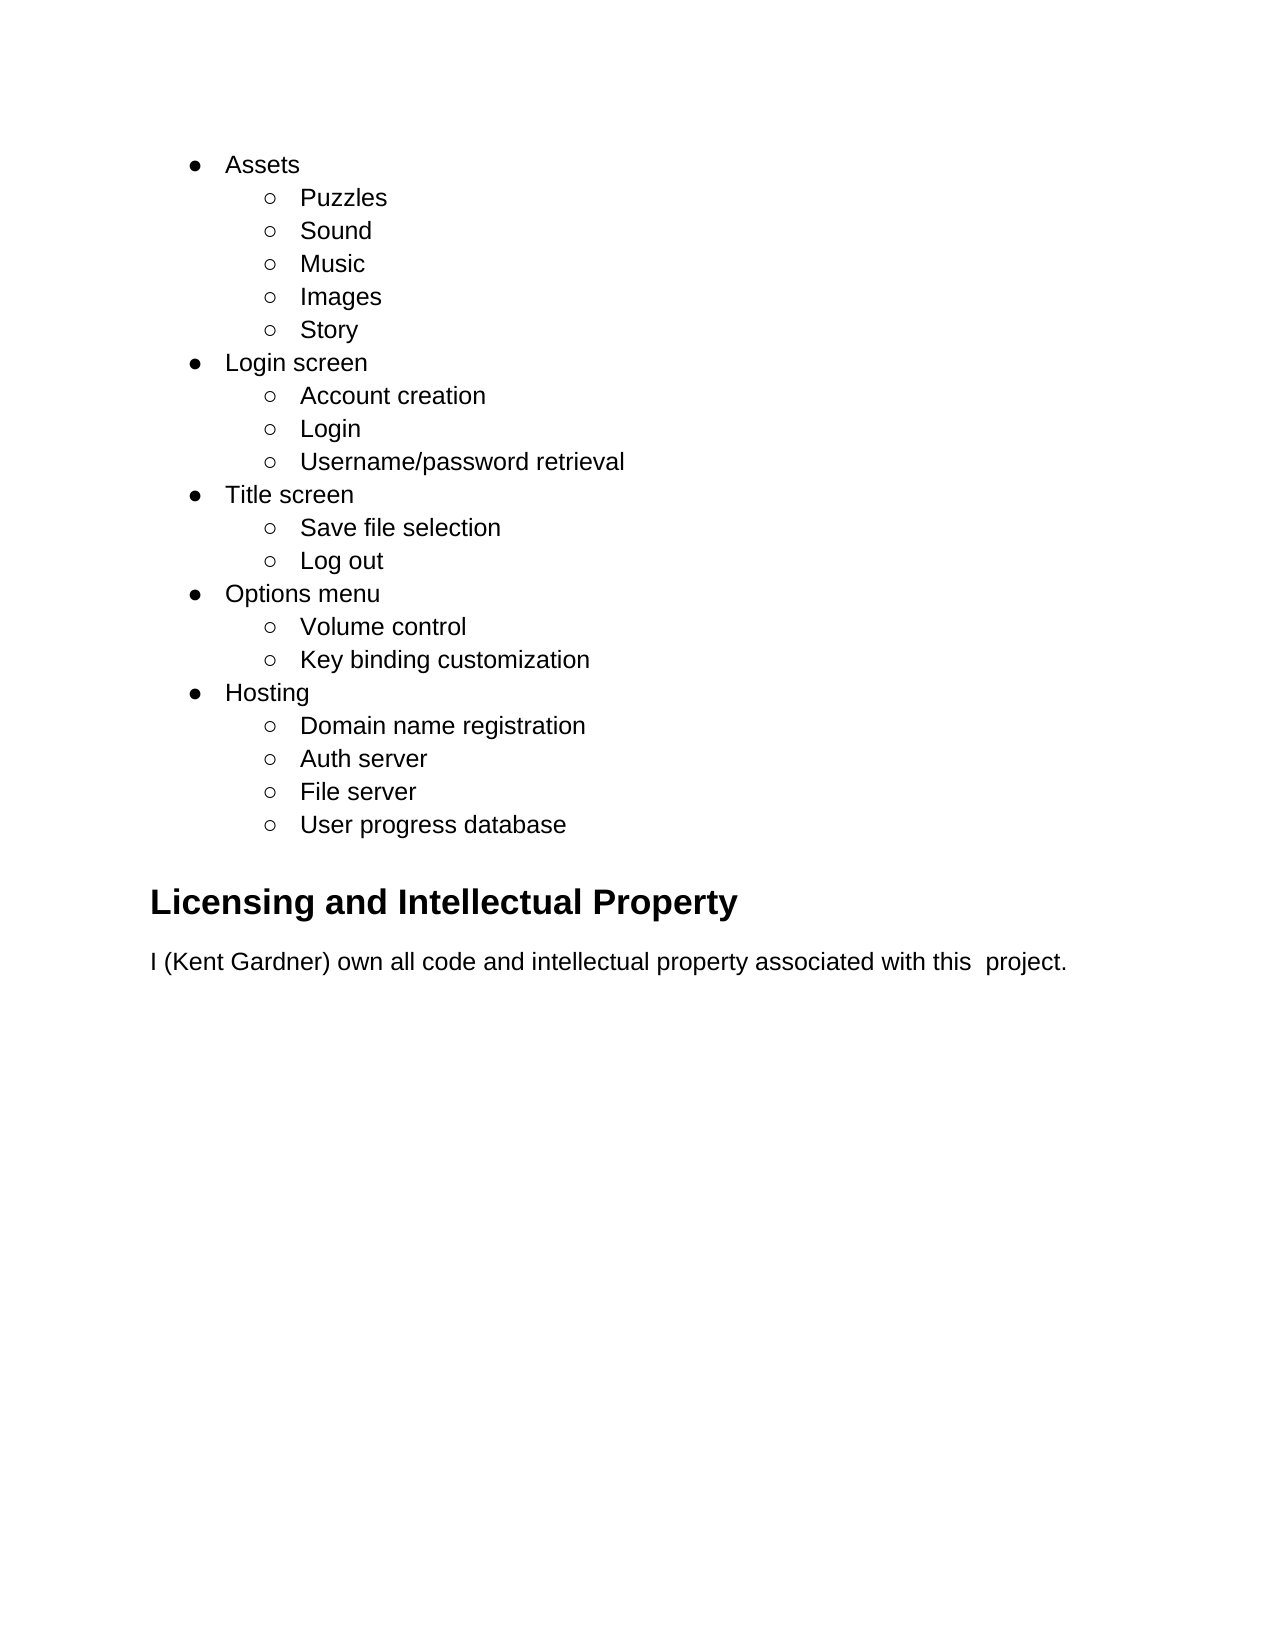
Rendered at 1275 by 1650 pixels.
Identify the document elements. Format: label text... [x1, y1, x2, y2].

list Options menu [187, 579, 1125, 608]
list Story [262, 315, 1125, 344]
list User progress database [262, 810, 1125, 839]
list Sound [262, 216, 1125, 245]
list Music [262, 249, 1125, 278]
text I (Kent Gardner) own all code and intellectual property associated with this project. [150, 947, 1125, 975]
list Username/password retrieval [262, 447, 1125, 476]
list File server [262, 777, 1125, 806]
list Auth server [262, 744, 1125, 773]
list Account creation [262, 381, 1125, 410]
list Title screen [187, 480, 1125, 509]
list Key binding customization [262, 645, 1125, 674]
list Login [262, 414, 1125, 443]
list Domain name registration [262, 711, 1125, 740]
list Save file selection [262, 513, 1125, 542]
list Images [262, 282, 1125, 311]
list Hosting [187, 678, 1125, 707]
list Assets [187, 150, 1125, 179]
list Volume control [262, 612, 1125, 641]
list Log out [262, 546, 1125, 575]
subtitle Licensing and Intellectual Property [150, 881, 1125, 922]
list Puzzles [262, 183, 1125, 212]
list Login screen [187, 348, 1125, 377]
